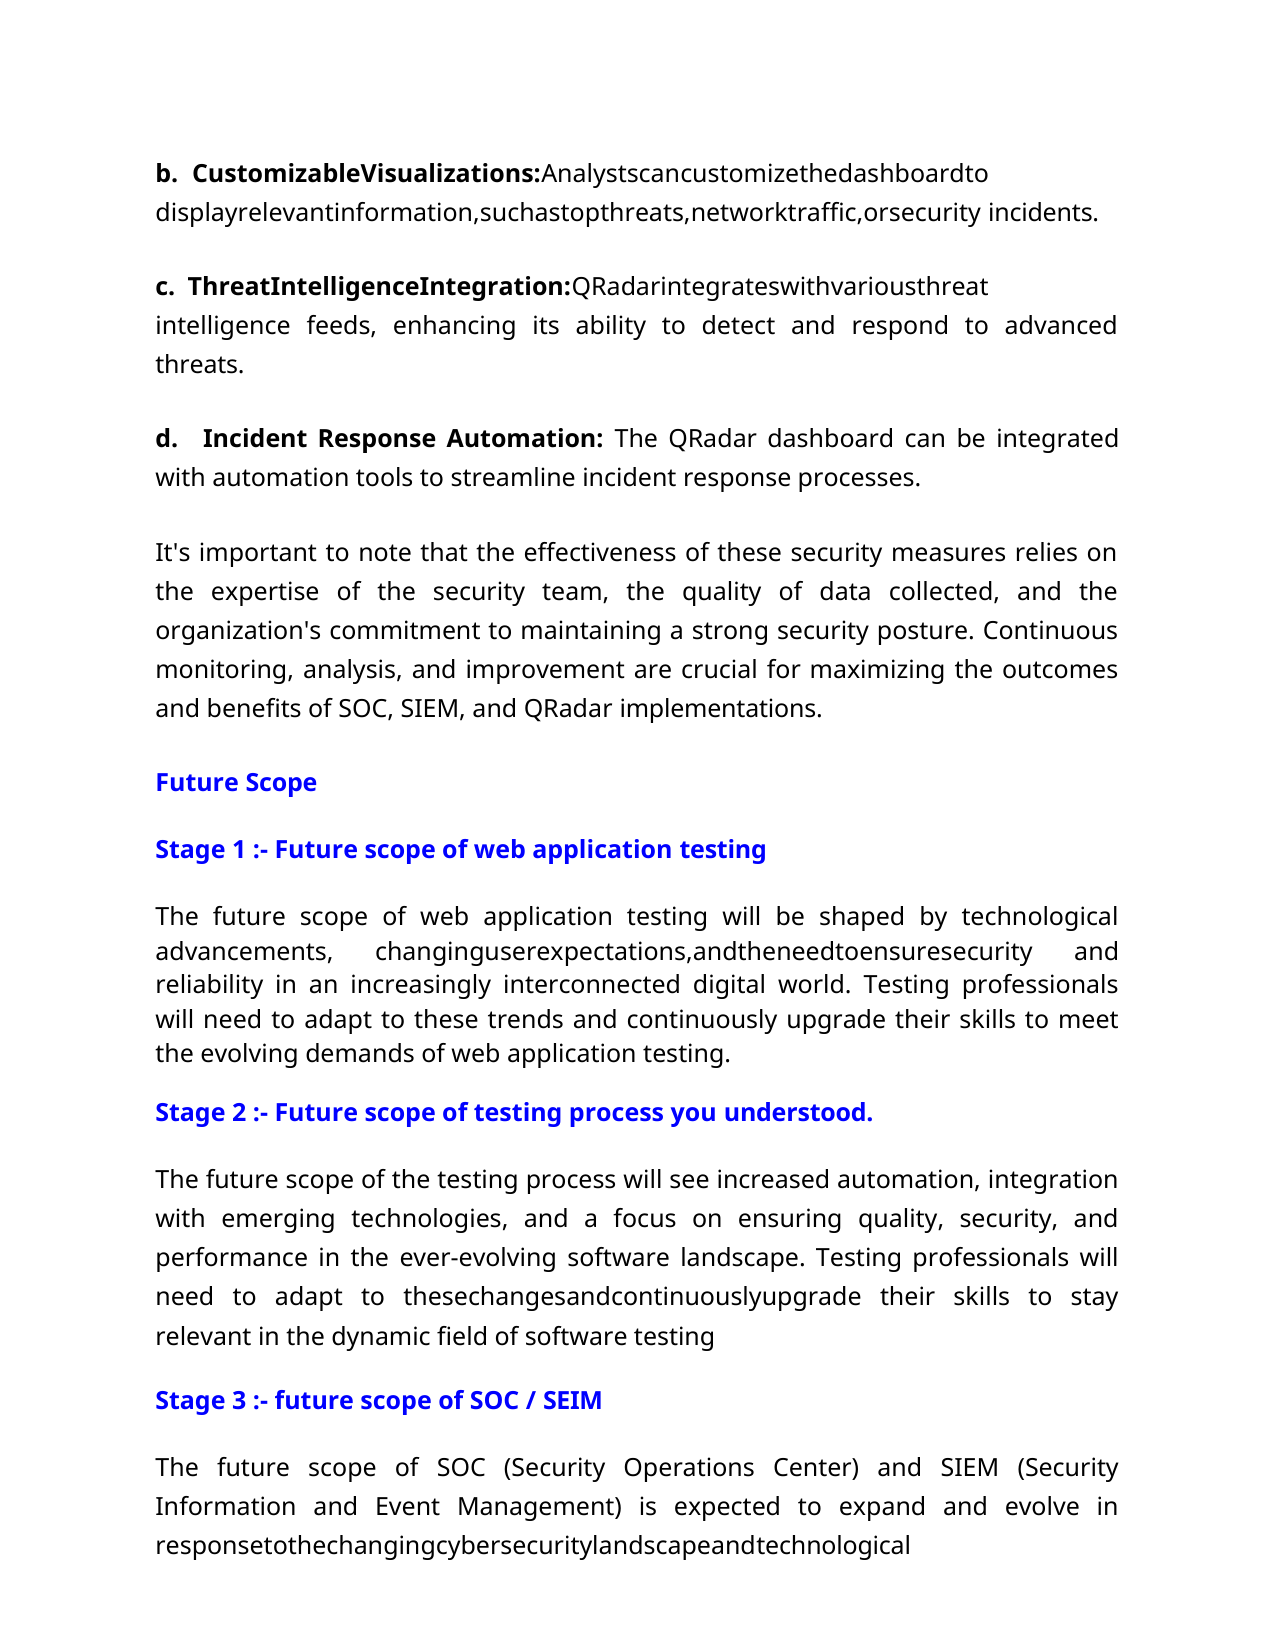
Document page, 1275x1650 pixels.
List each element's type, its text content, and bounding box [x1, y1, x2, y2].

text The future scope of SOC (Security Operations Center) and SIEM (Security Information and Event Management) is expected to expand and evolve in responsetothechangingcybersecuritylandscapeandtechnological [155, 1449, 1120, 1562]
list CustomizableVisualizations:Analystscancustomizethedashboardto displayrelevantinformation,suchastopthreats,networktraffic,orsecurity incidents. [155, 155, 1120, 228]
text The future scope of the testing process will see increased automation, integration with emerging technologies, and a focus on ensuring quality, security, and performance in the ever-evolving software landscape. Testing professionals will need to adapt to thesechangesandcontinuouslyupgrade their skills to stay relevant in the dynamic field of software testing [155, 1162, 1120, 1352]
subtitle Stage 2 :- Future scope of testing process you understood. [155, 1094, 1219, 1128]
subtitle Future Scope [155, 765, 1219, 799]
subtitle Stage 3 :- future scope of SOC / SEIM [155, 1382, 1219, 1416]
text The future scope of web application testing will be shaped by technological advancements, changinguserexpectations,andtheneedtoensuresecurity and reliability in an increasingly interconnected digital world. Testing professionals will need to adapt to these trends and continuously upgrade their skills to meet the evolving demands of web application testing. [155, 899, 1120, 1069]
list ThreatIntelligenceIntegration:QRadarintegrateswithvariousthreat intelligence feeds, enhancing its ability to detect and respond to advanced threats. [155, 268, 1119, 381]
text Stage 1 :- Future scope of web application testing [155, 832, 1219, 866]
text It's important to note that the effectiveness of these security measures relies on the expertise of the security team, the quality of data collected, and the organization's commitment to maintaining a strong security posture. Continuous monitoring, analysis, and improvement are crucial for maximizing the outcomes and benefits of SOC, SIEM, and QRadar implementations. [155, 534, 1119, 725]
list Incident Response Automation: The QRadar dashboard can be integrated with automation tools to streamline incident response processes. [155, 421, 1120, 494]
